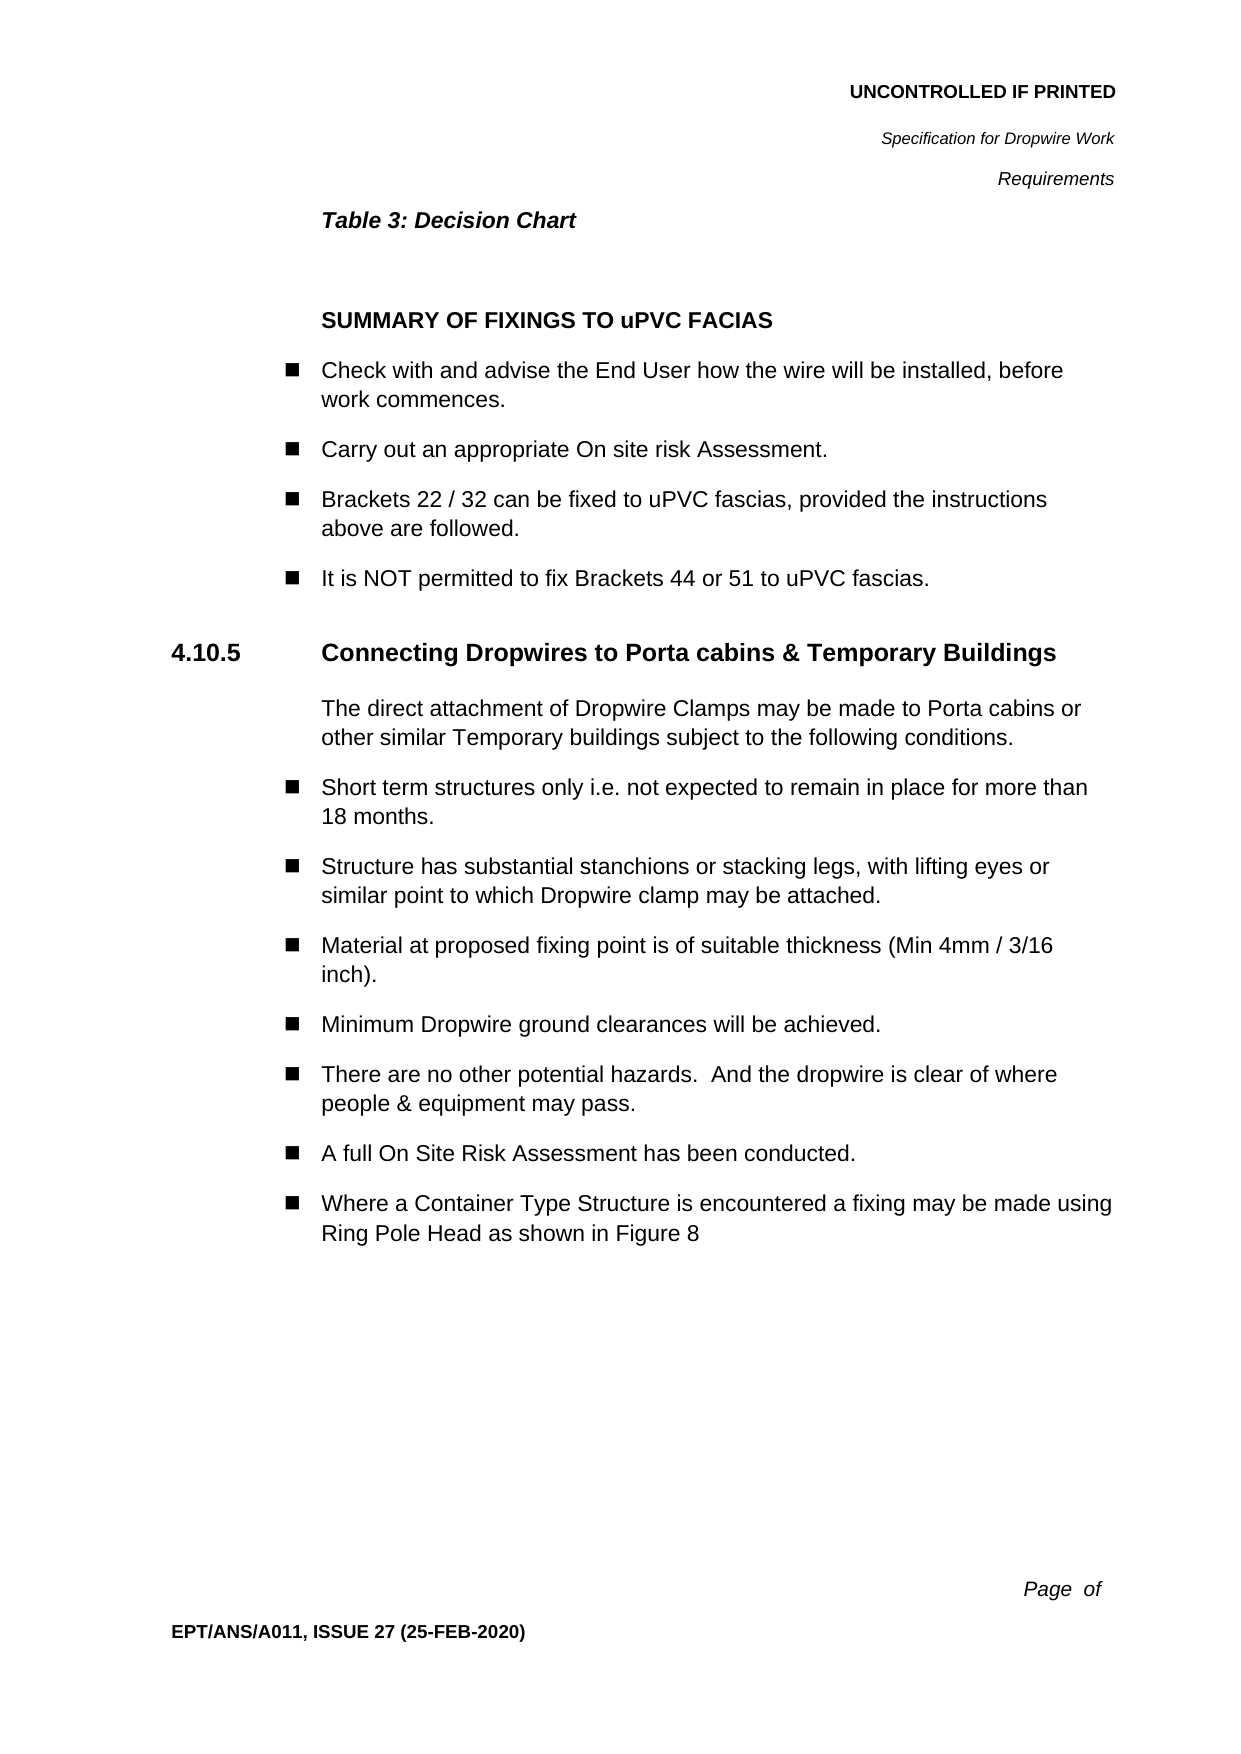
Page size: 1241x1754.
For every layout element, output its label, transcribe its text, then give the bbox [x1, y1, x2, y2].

list Carry out an appropriate On site risk Assessment. [284, 433, 1114, 462]
list Minimum Dropwire ground clearances will be achieved. [284, 1008, 1114, 1037]
list There are no other potential hazards. And the dropwire is clear of where people & equipment may pass. [284, 1058, 1114, 1117]
text The direct attachment of Dropwire Clamps may be made to Porta cabins or other similar Temporary buildings subject to the following conditions. [321, 692, 1114, 750]
list Structure has substantial stanchions or stacking legs, with lifting eyes or similar point to which Dropwire clamp may be attached. [284, 850, 1114, 908]
list Material at proposed fixing point is of suitable thickness (Min 4mm / 3/16 inch). [284, 929, 1114, 987]
list Check with and advise the End User how the wire will be installed, before work commences. [284, 354, 1114, 412]
list A full On Site Risk Assessment has been conducted. [284, 1137, 1114, 1167]
list Short term structures only i.e. not expected to remain in place for more than 18 months. [284, 771, 1114, 829]
text SUMMARY OF FIXINGS TO uPVC FACIAS [321, 304, 1114, 333]
list It is NOT permitted to fix Brackets 44 or 51 to uPVC fascias. [284, 562, 1114, 592]
subtitle Connecting Dropwires to Porta cabins & Temporary Buildings [171, 612, 1114, 667]
list Where a Container Type Structure is encountered a fixing may be made using Ring Pole Head as shown in Figure 8 [284, 1187, 1114, 1246]
list Brackets 22 / 32 can be fixed to uPVC fascias, provided the instructions above are followed. [284, 483, 1114, 542]
text Table 3: Decision Chart [321, 204, 1114, 233]
